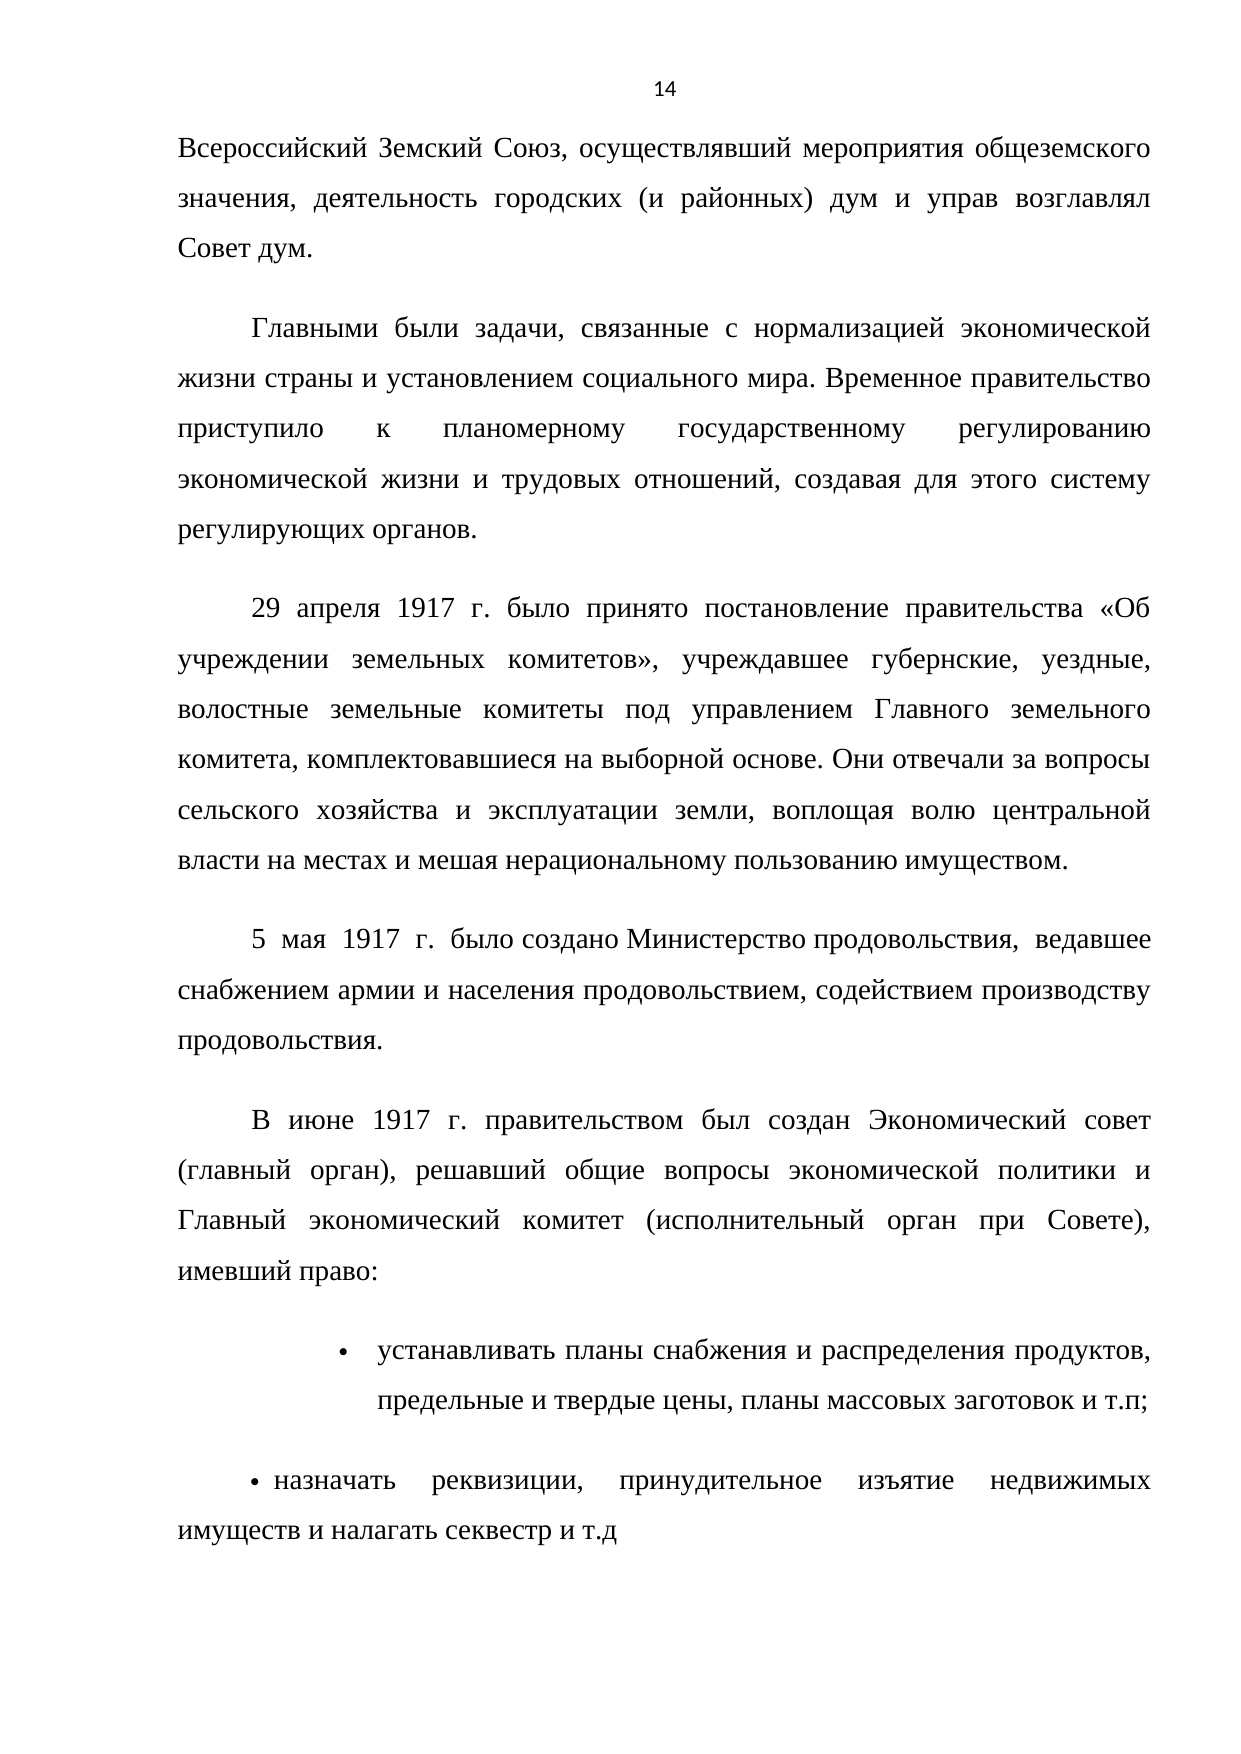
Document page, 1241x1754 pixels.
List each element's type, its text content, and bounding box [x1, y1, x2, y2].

list устанавливать планы снабжения и распределения продуктов, предельные и твердые цены, планы массовых заготовок и т.п; [339, 1332, 1152, 1416]
text 5 мая 1917 г. было создано Министерство продовольствия, ведавшее снабжением армии и населения продовольствием, содействием производству продовольствия. [177, 922, 1152, 1056]
text 29 апреля 1917 г. было принято постановление правительства «Об учреждении земельных комитетов», учреждавшее губернские, уездные, волостные земельные комитеты под управлением Главного земельного комитета, комплектовавшиеся на выборной основе. Они отвечали за вопросы сельского хозяйства и эксплуатации земли, воплощая волю центральной власти на местах и мешая нерациональному пользованию имуществом. [177, 591, 1152, 876]
text Главными были задачи, связанные с нормализацией экономической жизни страны и установлением социального мира. Временное правительство приступило к планомерному государственному регулированию экономической жизни и трудовых отношений, создавая для этого систему регулирующих органов. [177, 310, 1152, 545]
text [177, 130, 1152, 264]
list назначать реквизиции, принудительное изъятие недвижимых имуществ и налагать секвестр и т.д [177, 1462, 1152, 1546]
text В июне 1917 г. правительством был создан Экономический совет (главный орган), решавший общие вопросы экономической политики и Главный экономический комитет (исполнительный орган при Совете), имевший право: [177, 1102, 1152, 1286]
